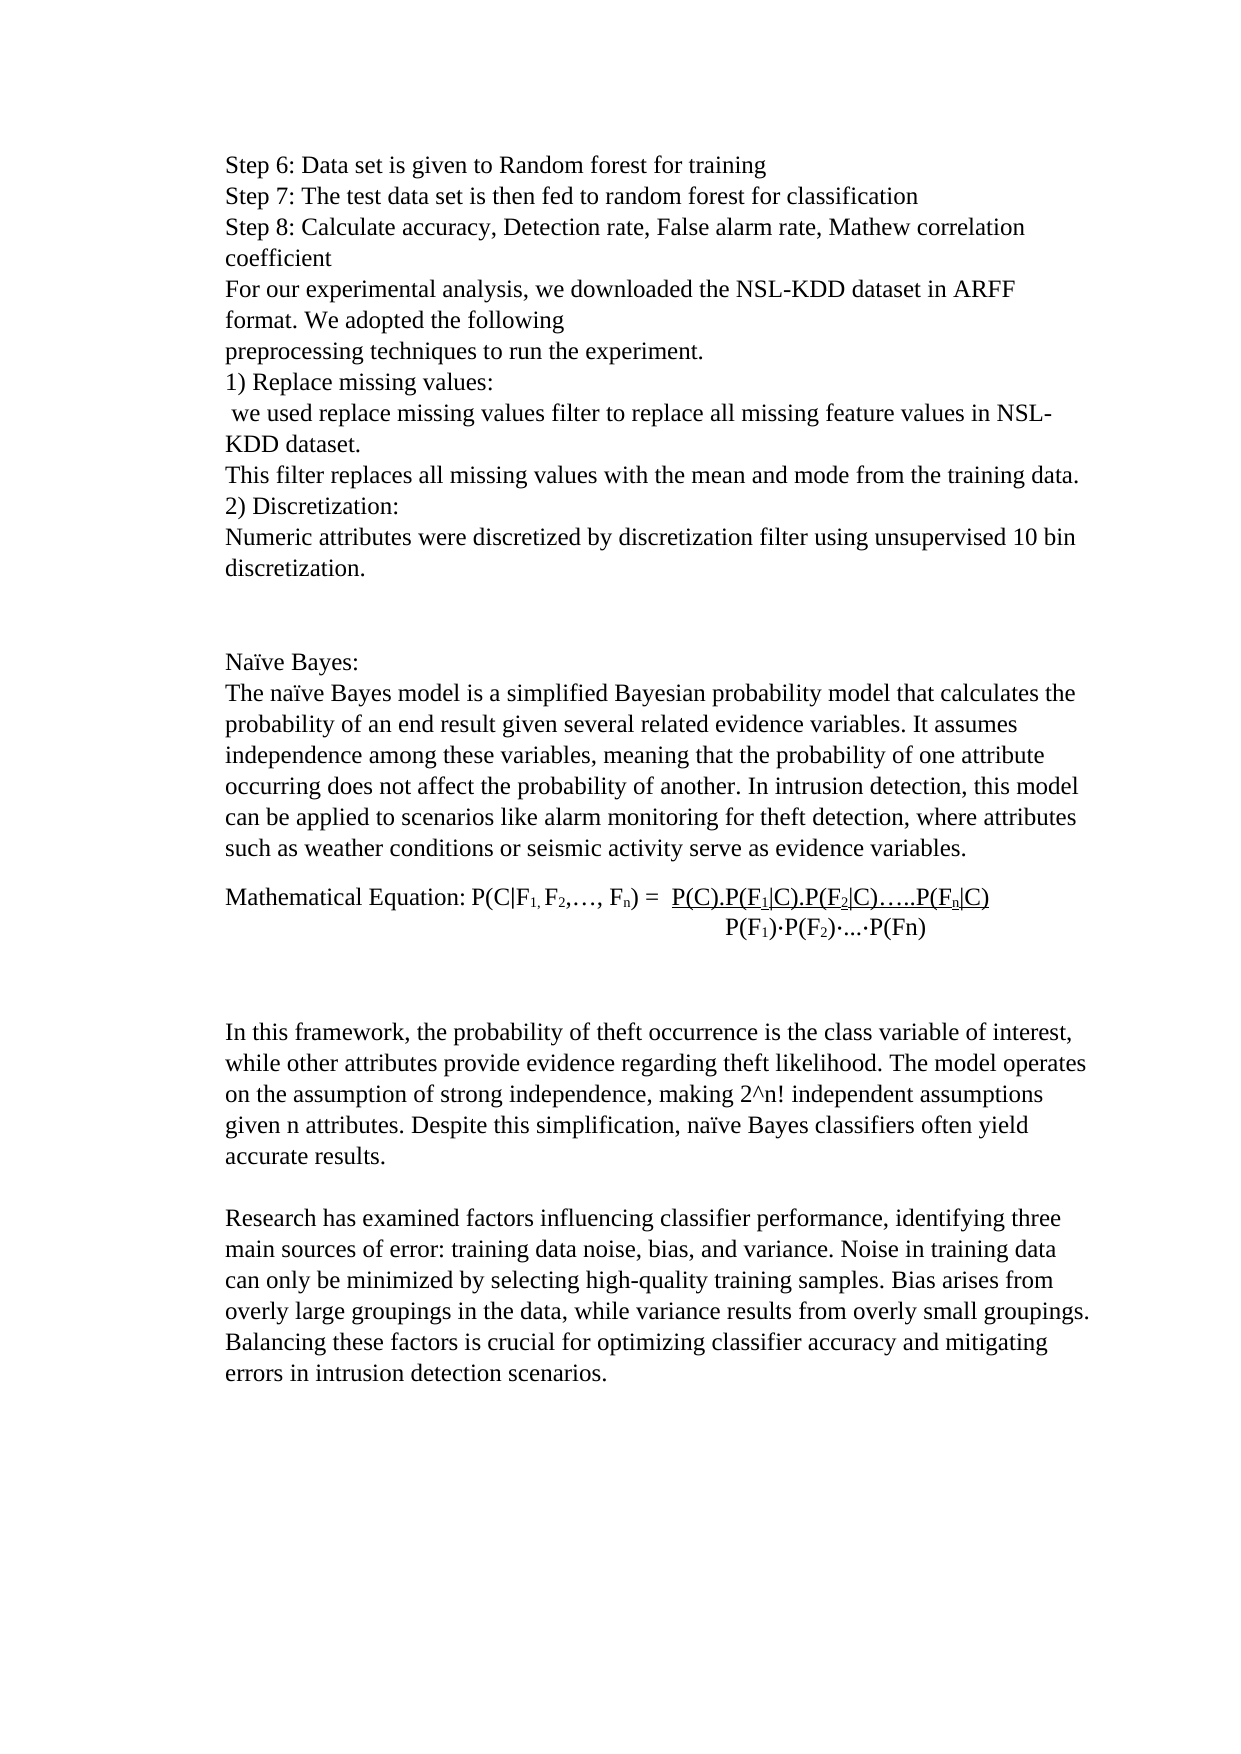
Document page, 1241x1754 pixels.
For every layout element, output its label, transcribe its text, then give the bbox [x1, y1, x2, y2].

list This filter replaces all missing values with the mean and mode from the training data. [225, 460, 1090, 489]
list The naïve Bayes model is a simplified Bayesian probability model that calculates the probability of an end result given several related evidence variables. It assumes independence among these variables, meaning that the probability of one attribute occurring does not affect the probability of another. In intrusion detection, this model can be applied to scenarios like alarm monitoring for theft detection, where attributes such as weather conditions or seismic activity serve as evidence variables. [225, 678, 1090, 862]
list Step 7: The test data set is then fed to random forest for classification [225, 181, 1090, 210]
list Naïve Bayes: [225, 647, 1090, 675]
list Research has examined factors influencing classifier performance, identifying three main sources of error: training data noise, bias, and variance. Noise in training data can only be minimized by selecting high-quality training samples. Bias arises from overly large groupings in the data, while variance results from overly small groupings. Balancing these factors is crucial for optimizing classifier accuracy and mitigating errors in intrusion detection scenarios. [225, 1203, 1090, 1387]
list 1) Replace missing values: [225, 367, 1090, 396]
list For our experimental analysis, we downloaded the NSL-KDD dataset in ARFF format. We adopted the following [225, 274, 1090, 334]
list Step 6: Data set is given to Random forest for training [225, 150, 1090, 179]
list Numeric attributes were discretized by discretization filter using unsupervised 10 bin discretization. [225, 522, 1090, 582]
list Step 8: Calculate accuracy, Detection rate, False alarm rate, Mathew correlation coefficient [225, 212, 1090, 272]
list preprocessing techniques to run the experiment. [225, 336, 1090, 365]
list we used replace missing values filter to replace all missing feature values in NSL-KDD dataset. [225, 398, 1090, 458]
text P(F1)⋅P(F2)⋅...⋅P(Fn) [150, 911, 1090, 941]
list 2) Discretization: [225, 491, 1090, 520]
text Mathematical Equation: P(C∣F1, F2,…, Fn) = P(C).P(F1|C).P(F2|C)…..P(Fn|C) [150, 881, 1090, 911]
list In this framework, the probability of theft occurrence is the class variable of interest, while other attributes provide evidence regarding theft likelihood. The model operates on the assumption of strong independence, making 2^n! independent assumptions given n attributes. Despite this simplification, naïve Bayes classifiers often yield accurate results. [225, 1017, 1090, 1170]
